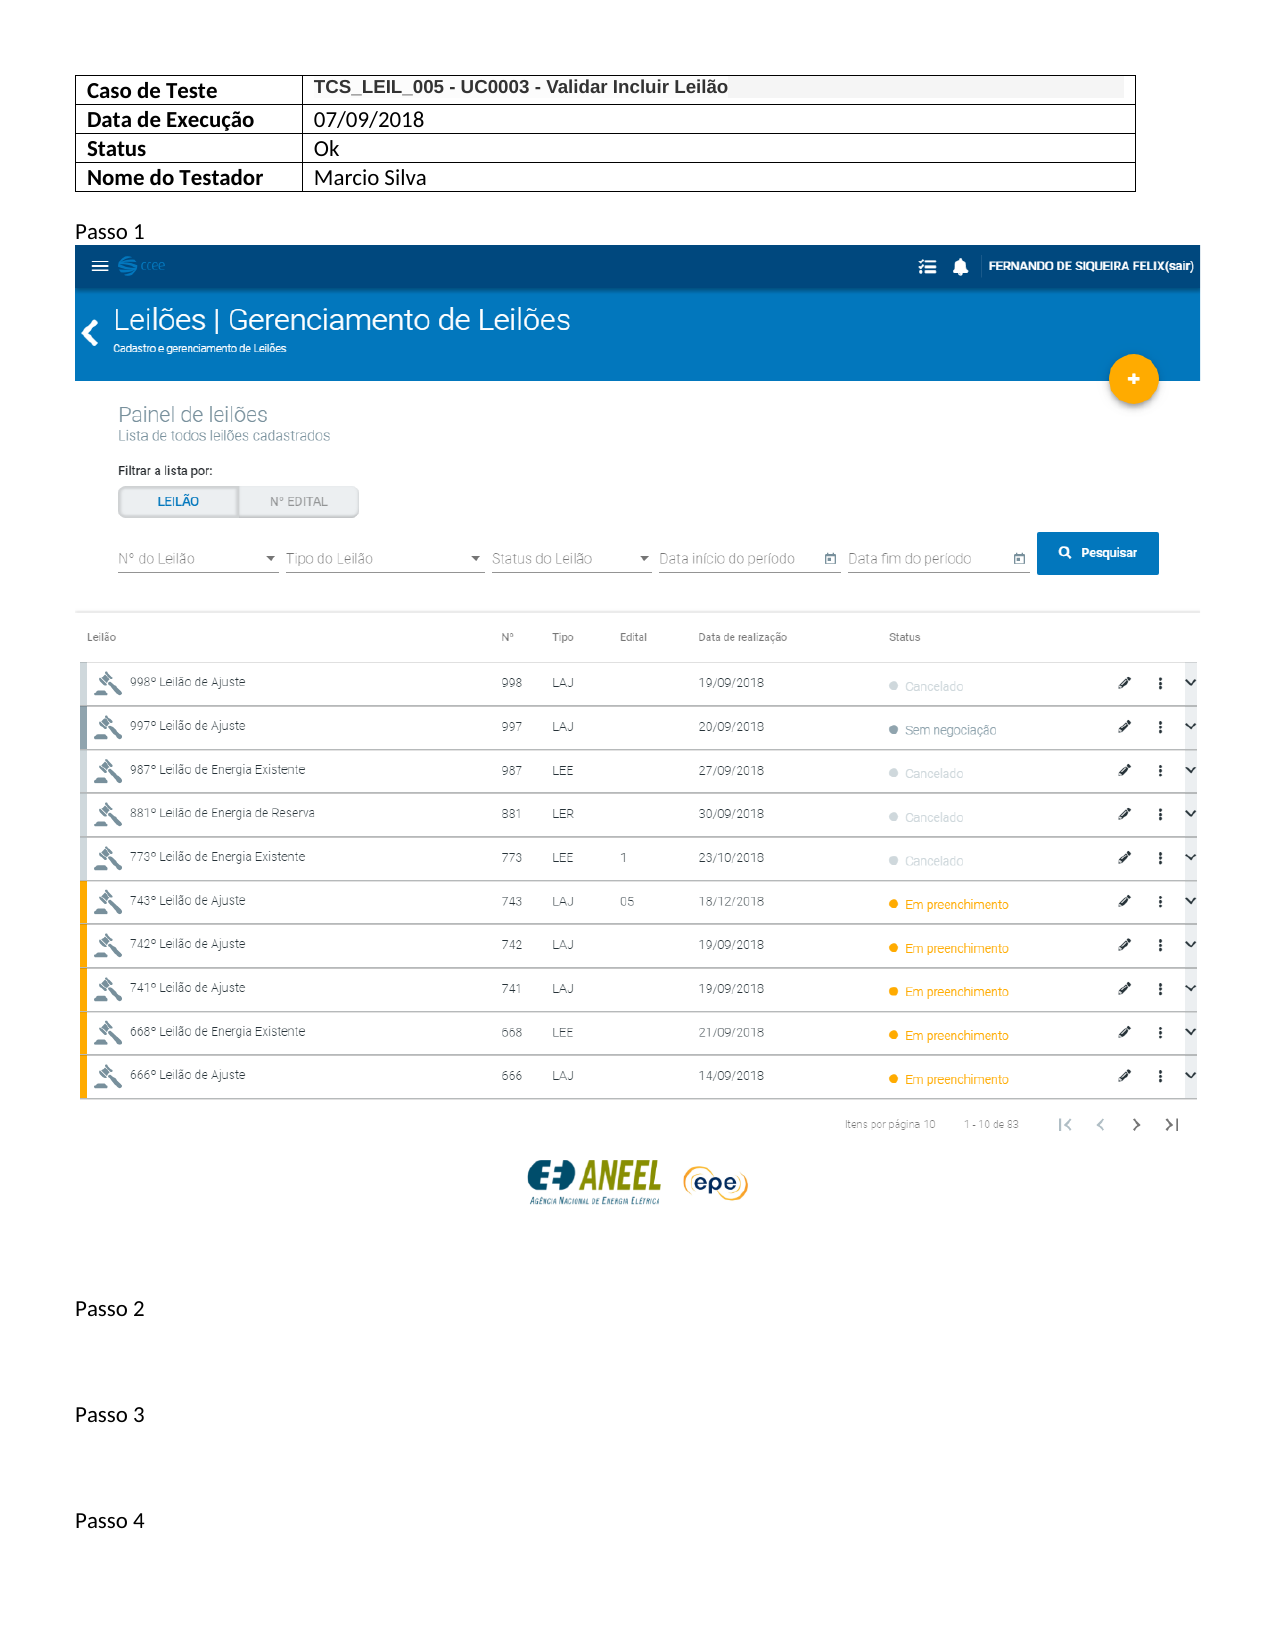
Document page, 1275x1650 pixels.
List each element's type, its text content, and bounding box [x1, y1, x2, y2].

table_cell Marcio Silva [303, 163, 1135, 191]
text Passo 3 [75, 1400, 1200, 1428]
table_header TCS_LEIL_005 - UC0003 - Validar Incluir Leilão [303, 76, 1135, 104]
table_cell Data de Execução [76, 105, 302, 133]
text Passo 4 [75, 1506, 1200, 1534]
text Passo 1 [75, 217, 1200, 245]
table_header Caso de Teste [76, 76, 302, 104]
table_cell Ok [303, 134, 1135, 162]
table_cell Status [76, 134, 302, 162]
text Passo 2 [75, 1294, 1200, 1322]
picture [75, 245, 1200, 1216]
table_cell 07/09/2018 [303, 105, 1135, 133]
table_cell Nome do Testador [76, 163, 302, 191]
